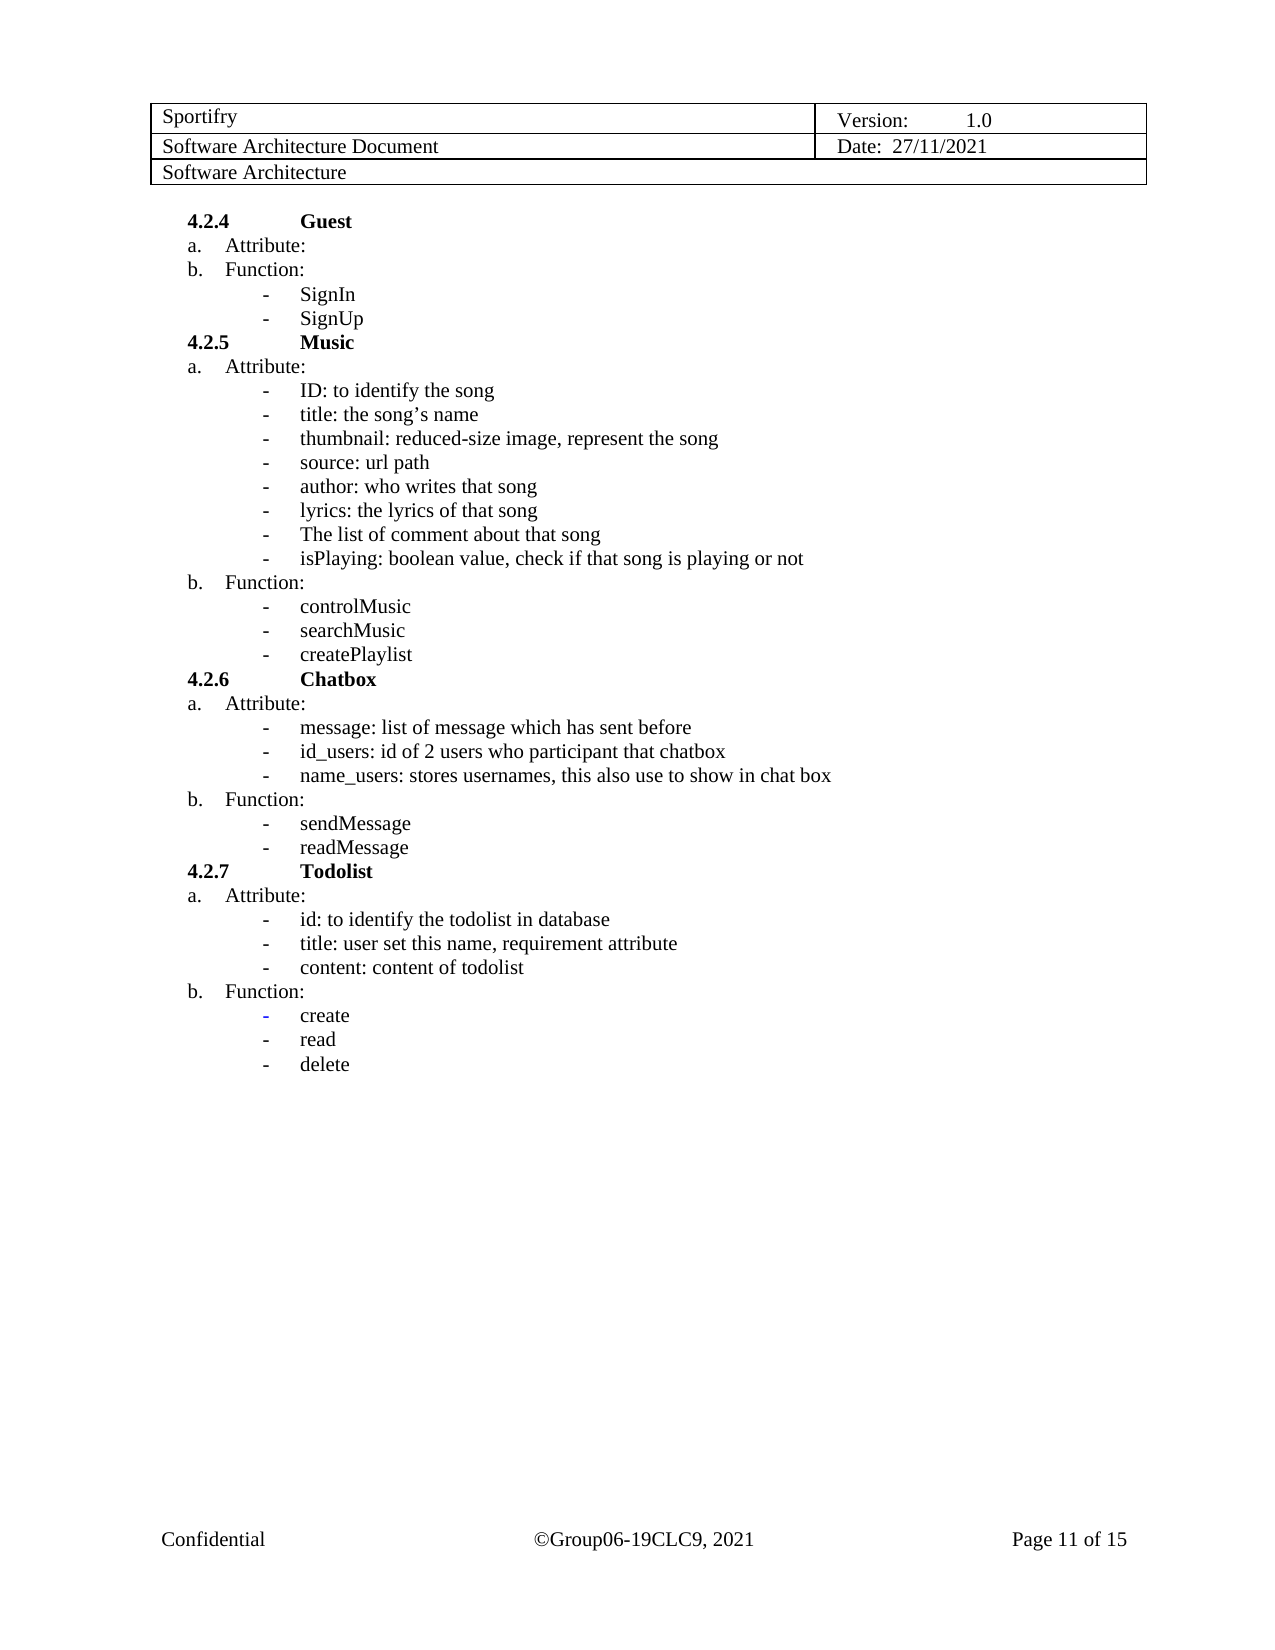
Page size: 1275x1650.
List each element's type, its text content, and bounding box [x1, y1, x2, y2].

list createPlaylist [262, 642, 1125, 666]
list searchMusic [262, 618, 1125, 642]
list create [262, 1003, 1125, 1027]
list Function: [187, 787, 1125, 811]
list SignUp [262, 306, 1125, 329]
list id_users: id of 2 users who participant that chatbox [262, 739, 1125, 763]
list thumbnail: reduced-size image, represent the song [262, 426, 1125, 450]
subtitle Music [187, 329, 1125, 354]
list Function: [187, 979, 1125, 1003]
list title: user set this name, requirement attribute [262, 931, 1125, 955]
list delete [262, 1051, 1125, 1076]
list sendMessage [262, 811, 1125, 835]
list readMessage [262, 835, 1125, 859]
list isPlaying: boolean value, check if that song is playing or not [262, 546, 1125, 570]
list Attribute: [187, 883, 1125, 907]
subtitle Guest [187, 209, 1125, 233]
list SignIn [262, 281, 1125, 306]
list Function: [187, 570, 1125, 594]
list Function: [187, 257, 1125, 281]
list controlMusic [262, 594, 1125, 618]
list Attribute: [187, 354, 1125, 378]
subtitle Chatbox [187, 666, 1125, 691]
list title: the song’s name [262, 402, 1125, 426]
list read [262, 1027, 1125, 1051]
list id: to identify the todolist in database [262, 907, 1125, 931]
list content: content of todolist [262, 955, 1125, 979]
list The list of comment about that song [262, 522, 1125, 546]
list ID: to identify the song [262, 378, 1125, 402]
list lyrics: the lyrics of that song [262, 498, 1125, 522]
subtitle Todolist [187, 859, 1125, 883]
list name_users: stores usernames, this also use to show in chat box [262, 763, 1125, 787]
list Attribute: [187, 691, 1125, 714]
list message: list of message which has sent before [262, 714, 1125, 739]
list Attribute: [187, 233, 1125, 257]
list source: url path [262, 450, 1125, 474]
list author: who writes that song [262, 474, 1125, 498]
